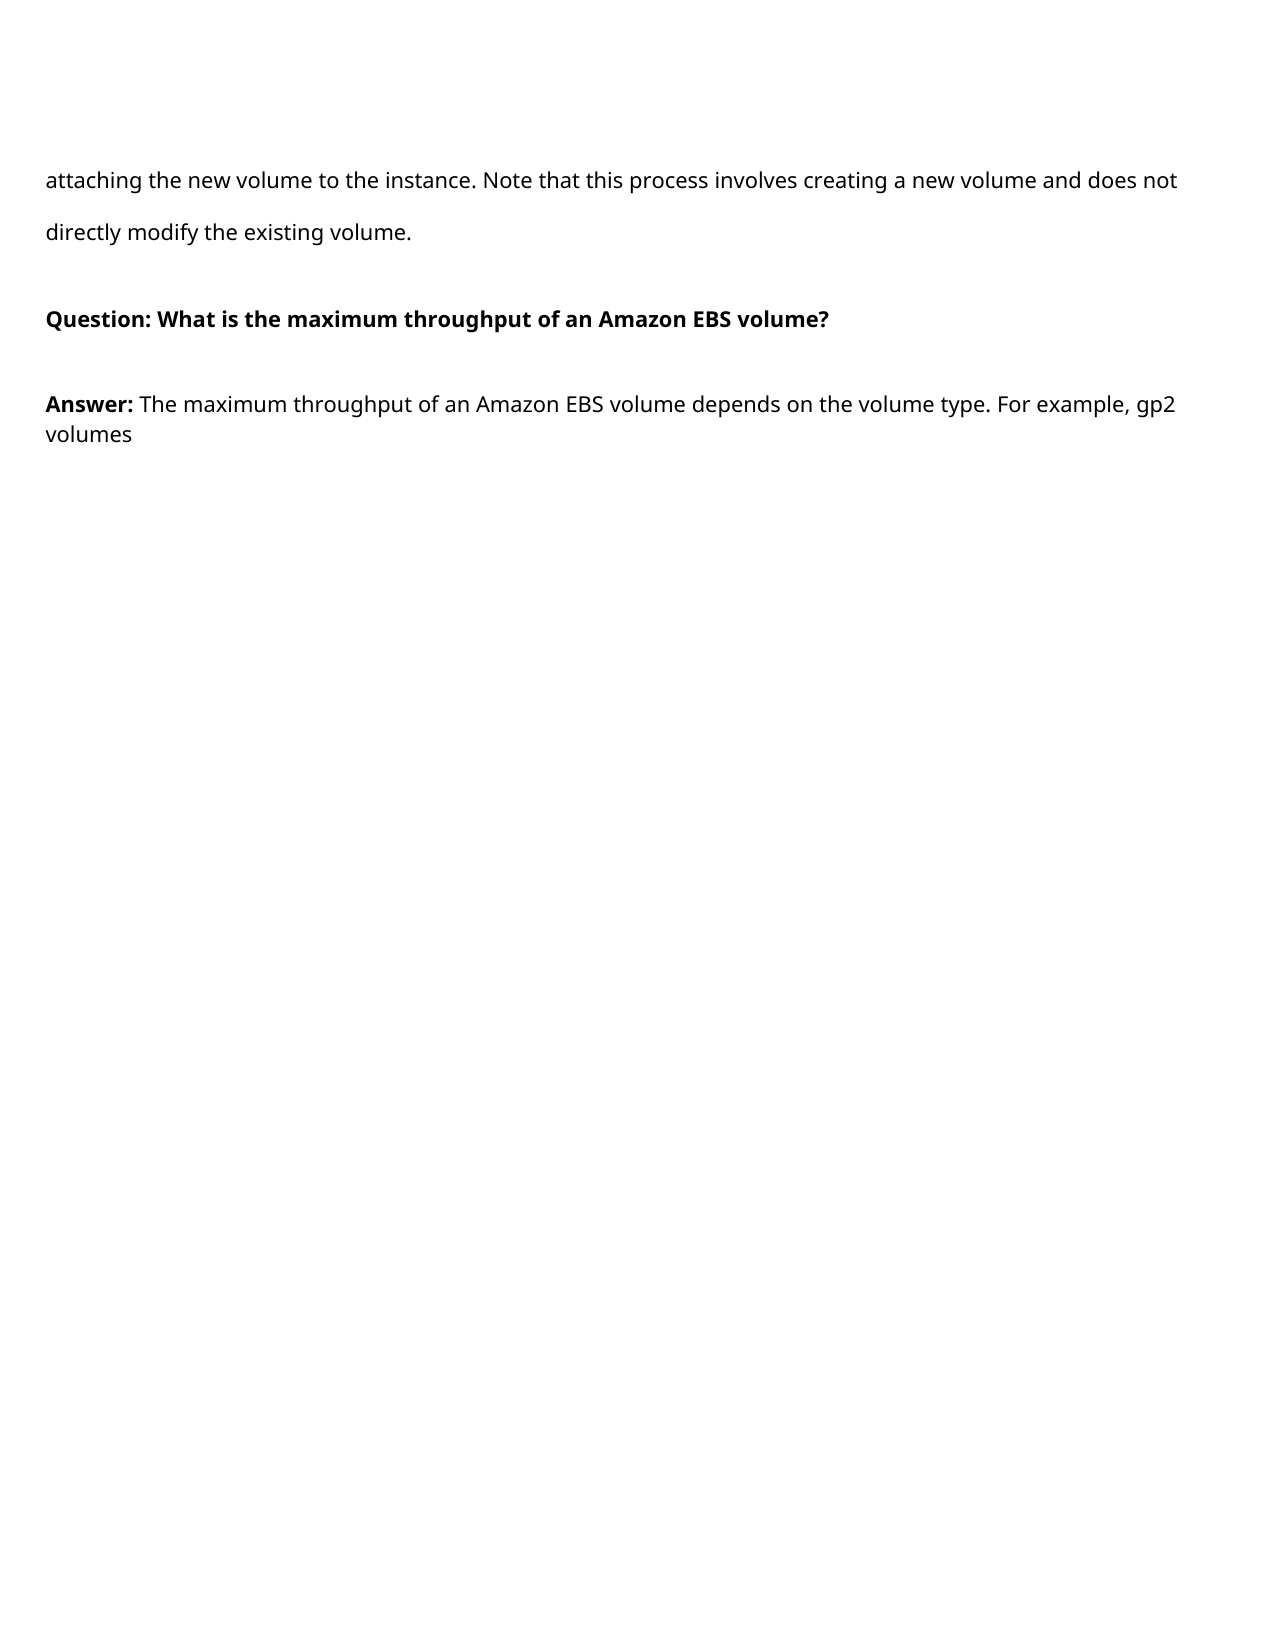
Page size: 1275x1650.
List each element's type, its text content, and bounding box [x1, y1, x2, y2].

subtitle Question: What is the maximum throughput of an Amazon EBS volume? [45, 304, 1237, 334]
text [45, 164, 1222, 246]
text Answer: The maximum throughput of an Amazon EBS volume depends on the volume type. For example, gp2 volumes [45, 389, 1237, 449]
